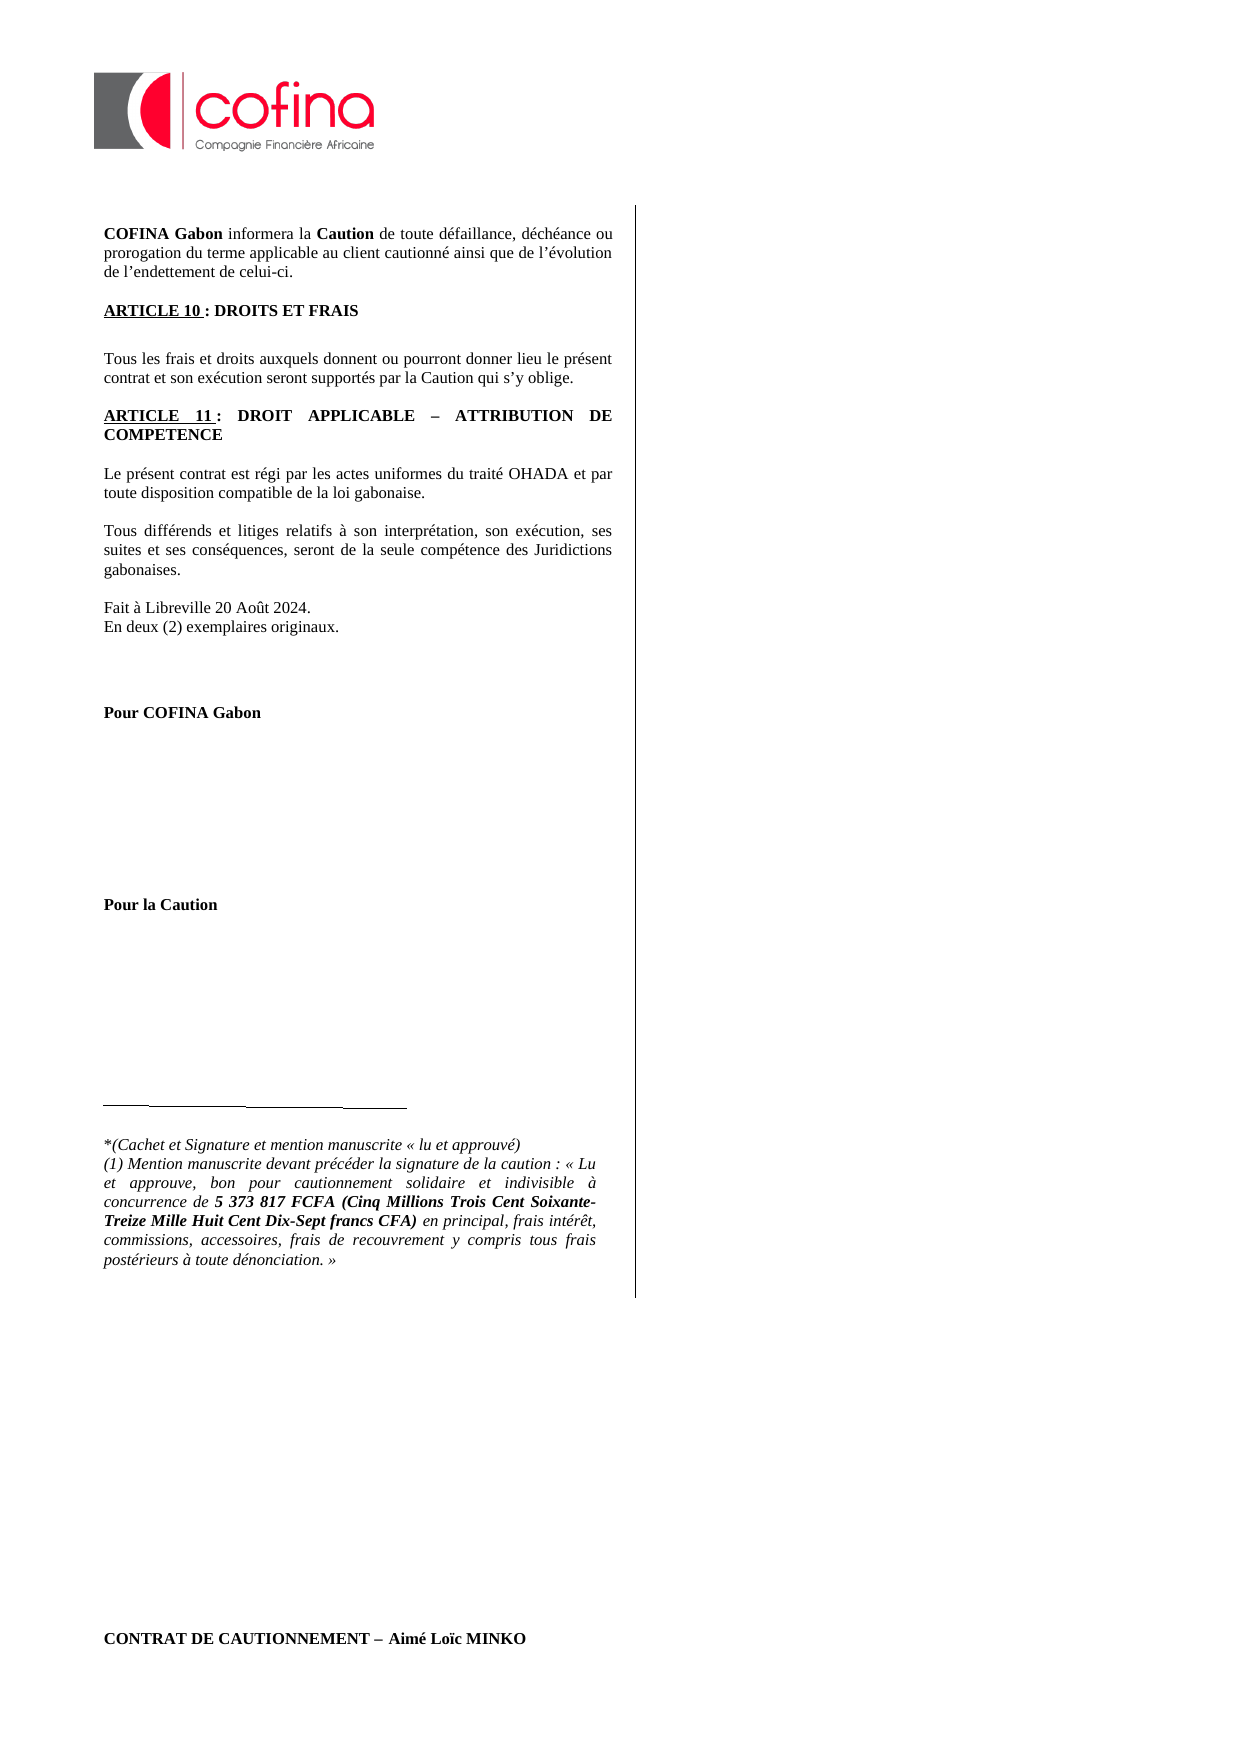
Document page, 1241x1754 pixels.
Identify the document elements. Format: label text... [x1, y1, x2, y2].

text Tous les frais et droits auxquels donnent ou pourront donner lieu le présent contrat et son exécution seront supportés par la Caution qui s’y oblige. [103, 348, 613, 387]
text Pour la Caution [103, 895, 613, 914]
picture [59, 47, 407, 176]
text (1) Mention manuscrite devant précéder la signature de la caution : « Lu et approuve, bon pour cautionnement solidaire et indivisible à concurrence de 5 373 817 FCFA (Cinq Millions Trois Cent Soixante-Treize Mille Huit Cent Dix-Sept francs CFA) en principal, frais intérêt, commissions, accessoires, frais de recouvrement y compris tous frais postérieurs à toute dénonciation. » [103, 1153, 598, 1268]
text Fait à Libreville 20 Août 2024. [103, 598, 613, 617]
text Le présent contrat est régi par les actes uniformes du traité OHADA et par toute disposition compatible de la loi gabonaise. [103, 463, 613, 502]
text Pour COFINA Gabon [103, 703, 613, 741]
text COFINA Gabon informera la Caution de toute défaillance, déchéance ou prorogation du terme applicable au client cautionné ainsi que de l’évolution de l’endettement de celui-ci. [103, 224, 613, 281]
text Tous différends et litiges relatifs à son interprétation, son exécution, ses suites et ses conséquences, seront de la seule compétence des Juridictions gabonaises. [103, 521, 613, 578]
text En deux (2) exemplaires originaux. [103, 617, 613, 636]
text ARTICLE 11 : DROIT APPLICABLE – ATTRIBUTION DE COMPETENCE [103, 406, 613, 444]
text ARTICLE 10 : DROITS ET FRAIS [103, 301, 613, 320]
text *(Cachet et Signature et mention manuscrite « lu et approuvé) [103, 1134, 613, 1153]
